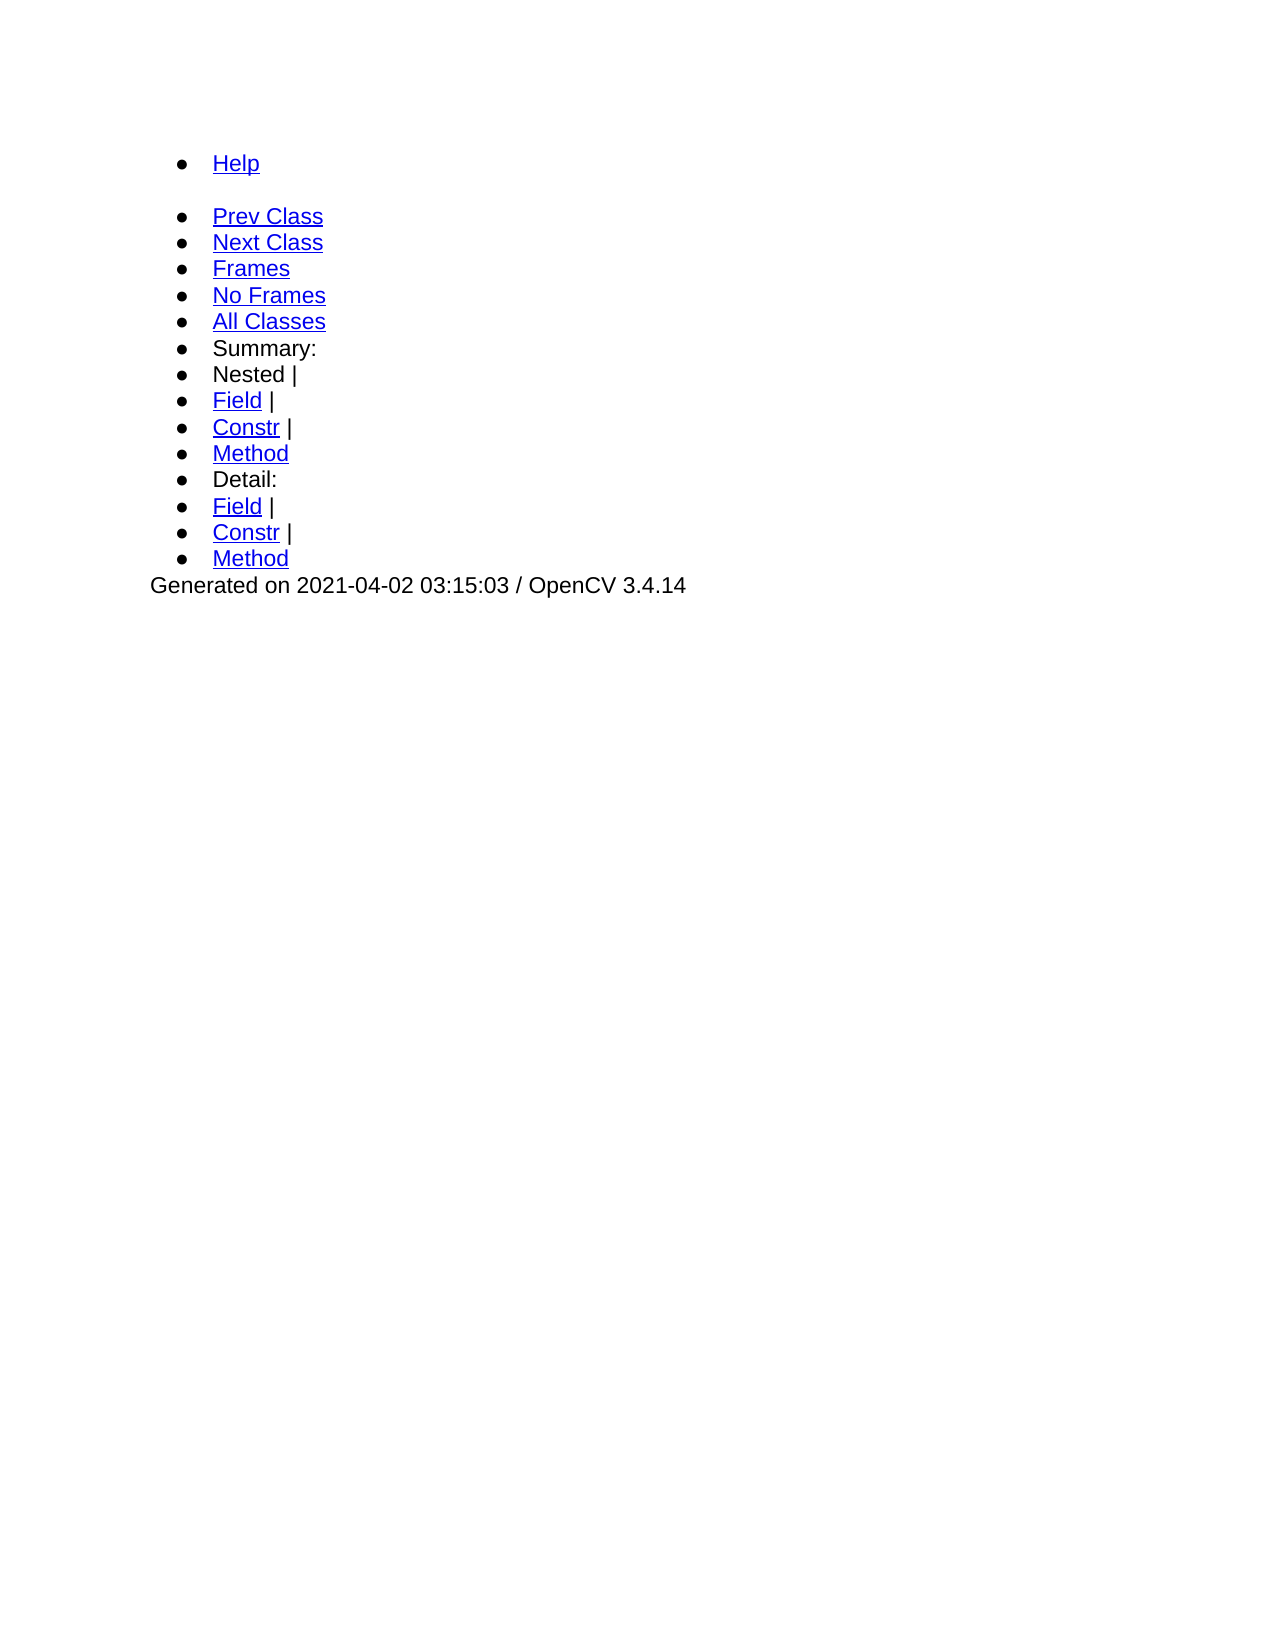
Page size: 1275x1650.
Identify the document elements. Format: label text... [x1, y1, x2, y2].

text Generated on 2021-04-02 03:15:03 / OpenCV 3.4.14 [150, 572, 1125, 598]
list Method [175, 440, 1125, 466]
list Prev Class [175, 203, 1125, 229]
list Constr | [175, 413, 1125, 440]
list All Classes [175, 308, 1125, 334]
list Help [175, 150, 1125, 176]
list Method [175, 545, 1125, 572]
list Summary: [175, 334, 1125, 361]
list Constr | [175, 519, 1125, 545]
list No Frames [175, 282, 1125, 308]
list Nested | [175, 361, 1125, 387]
list Field | [175, 387, 1125, 413]
list Next Class [175, 229, 1125, 255]
list Detail: [175, 466, 1125, 493]
list Frames [175, 255, 1125, 282]
list Field | [175, 493, 1125, 519]
